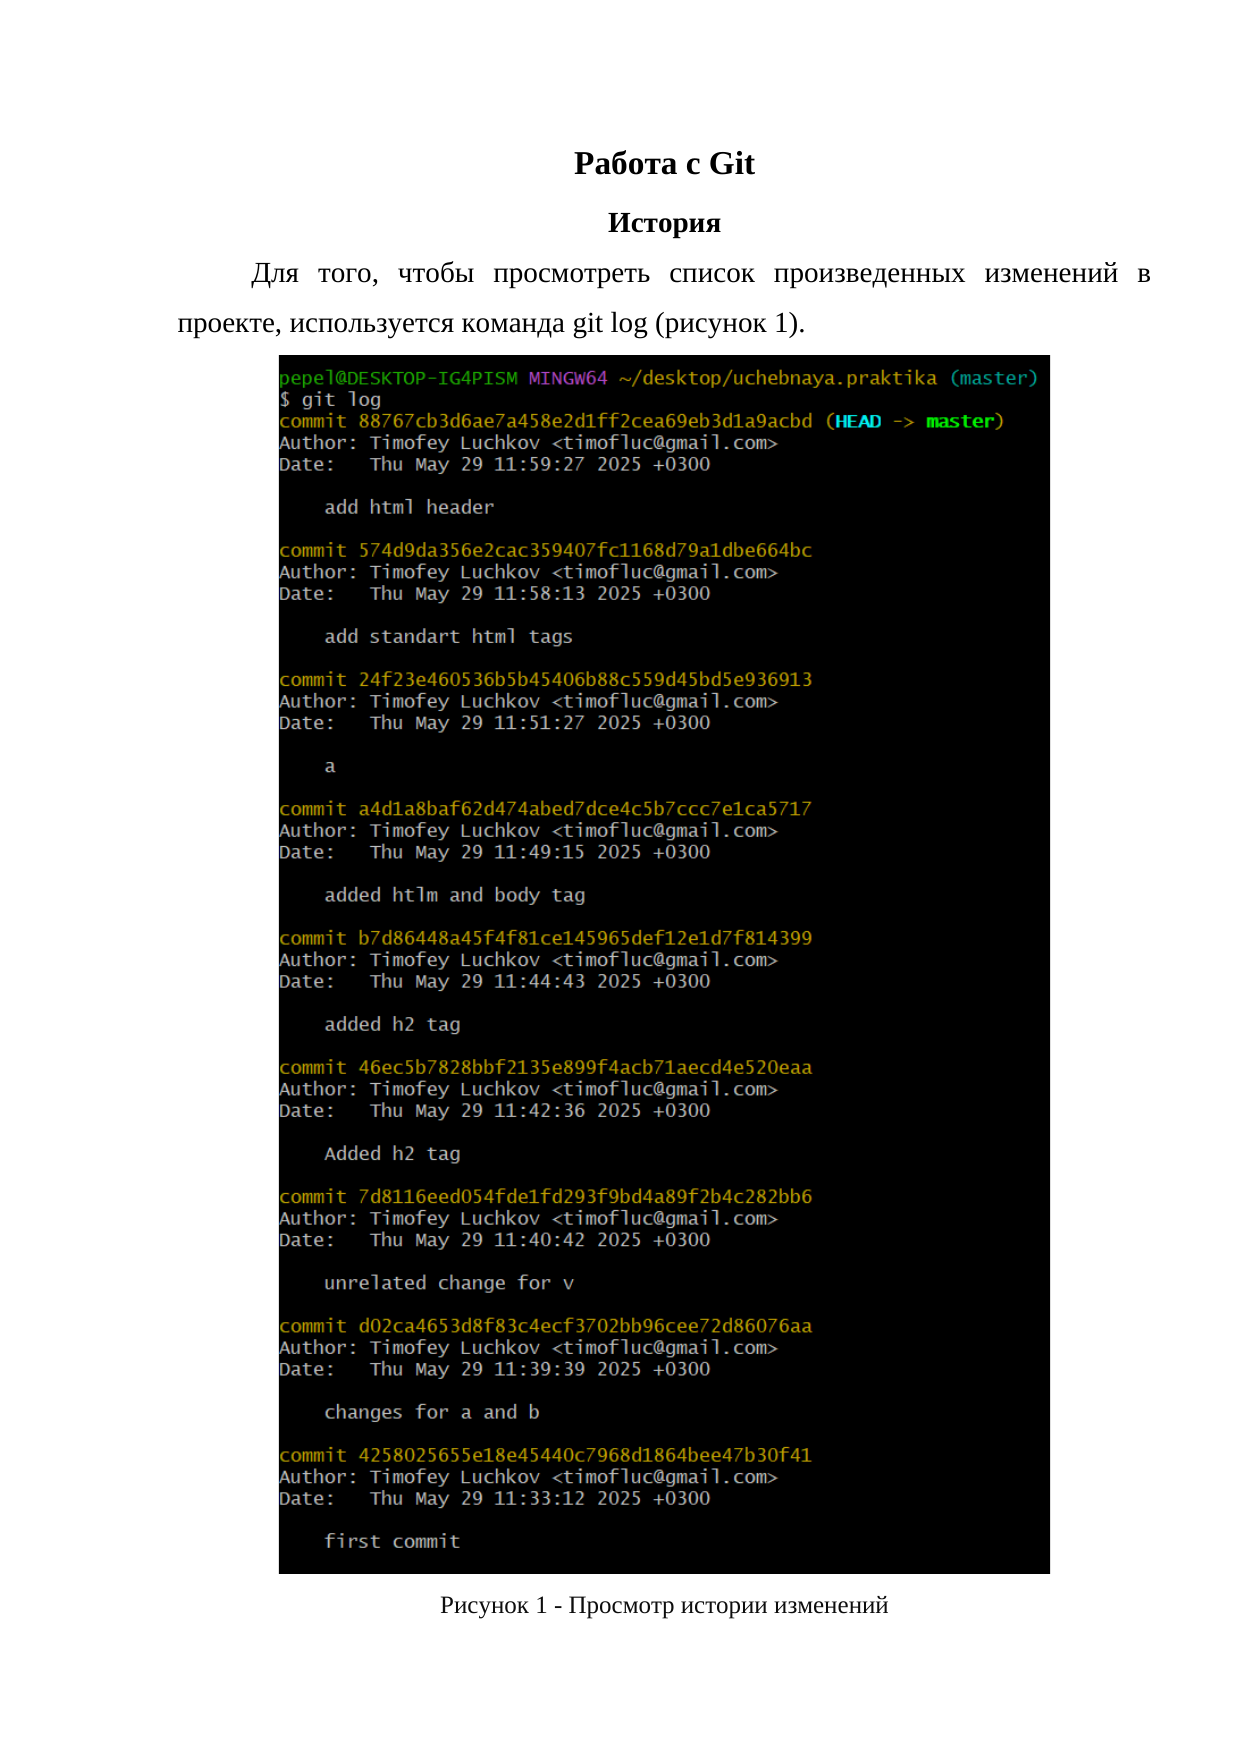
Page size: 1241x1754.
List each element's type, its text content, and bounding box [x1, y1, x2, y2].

subtitle История [177, 205, 1152, 238]
text Для того, чтобы просмотреть список произведенных изменений в проекте, используется команда git log (рисунок 1). [177, 255, 1152, 339]
picture [278, 355, 1051, 1574]
subtitle Работа с Git [177, 143, 1152, 181]
